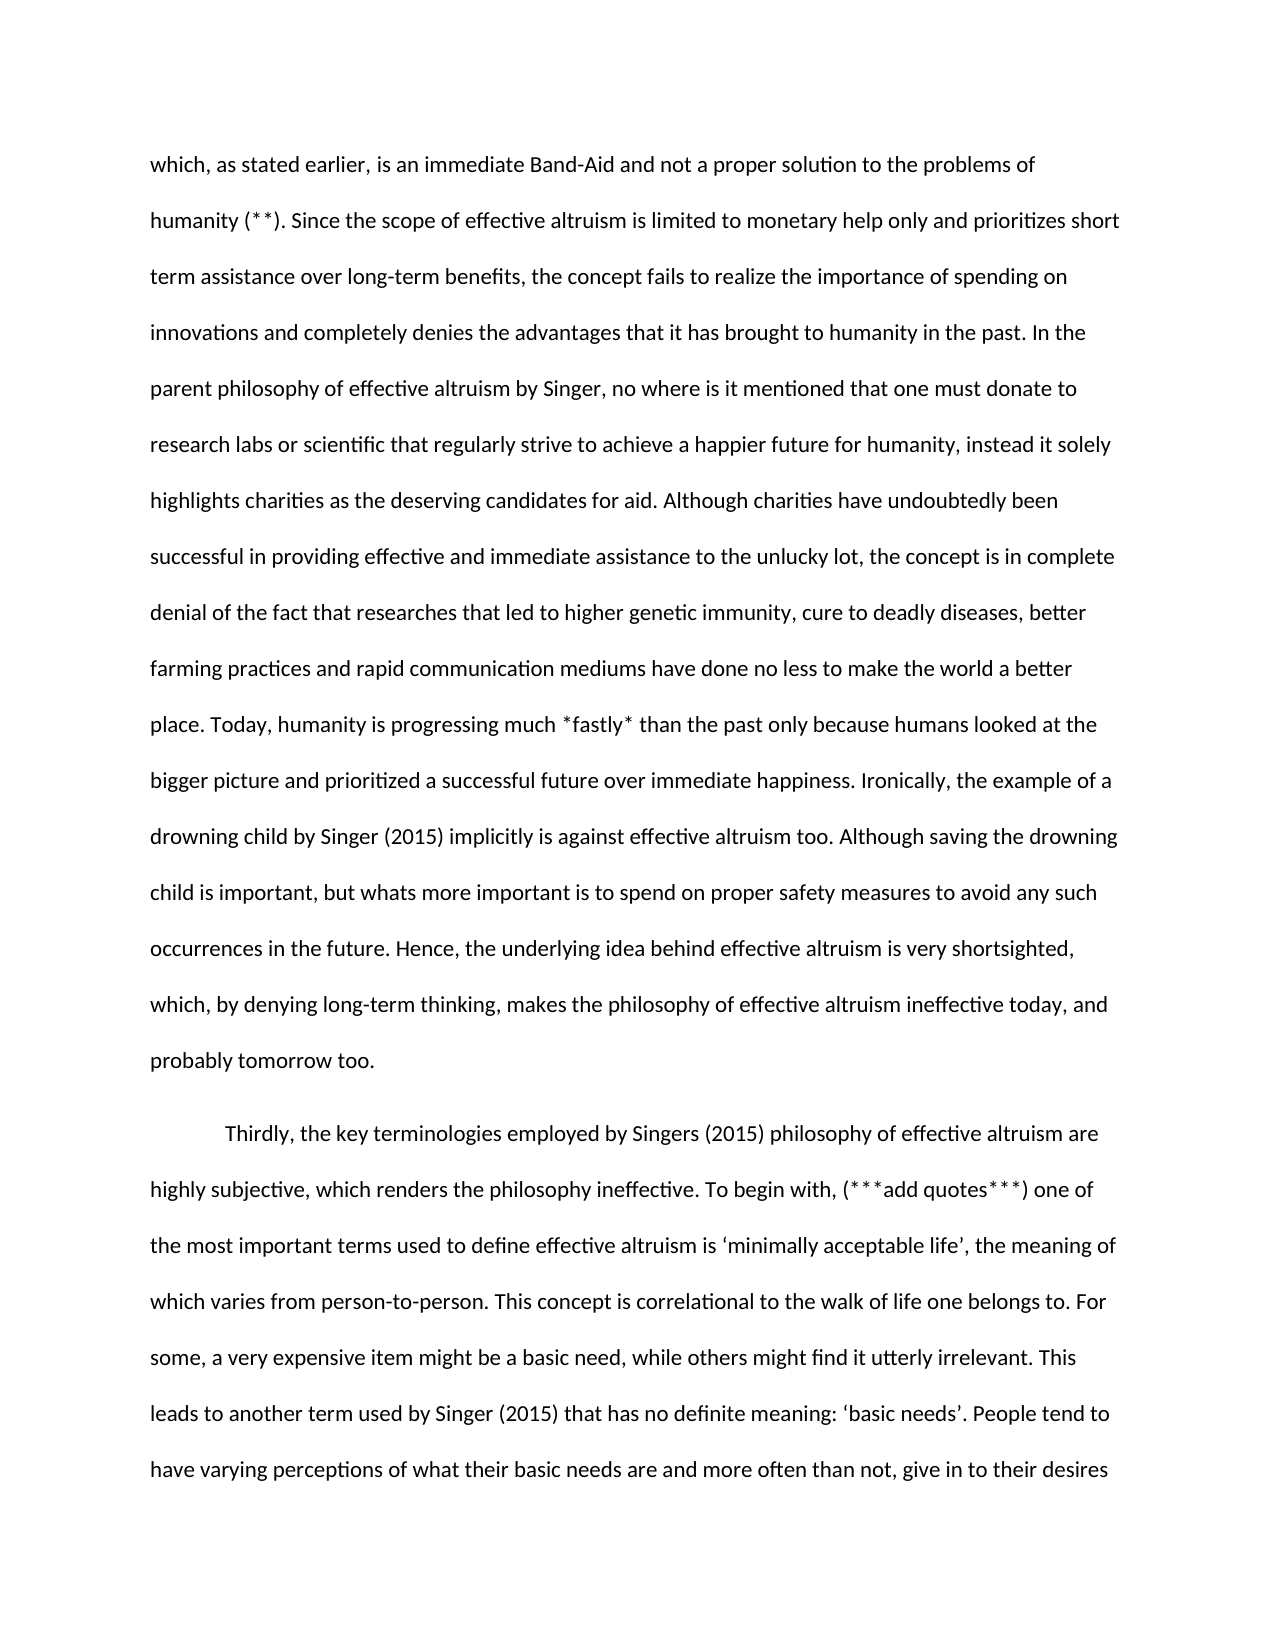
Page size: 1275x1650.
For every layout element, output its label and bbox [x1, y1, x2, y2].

text [150, 150, 1125, 1075]
text [150, 1119, 1125, 1484]
